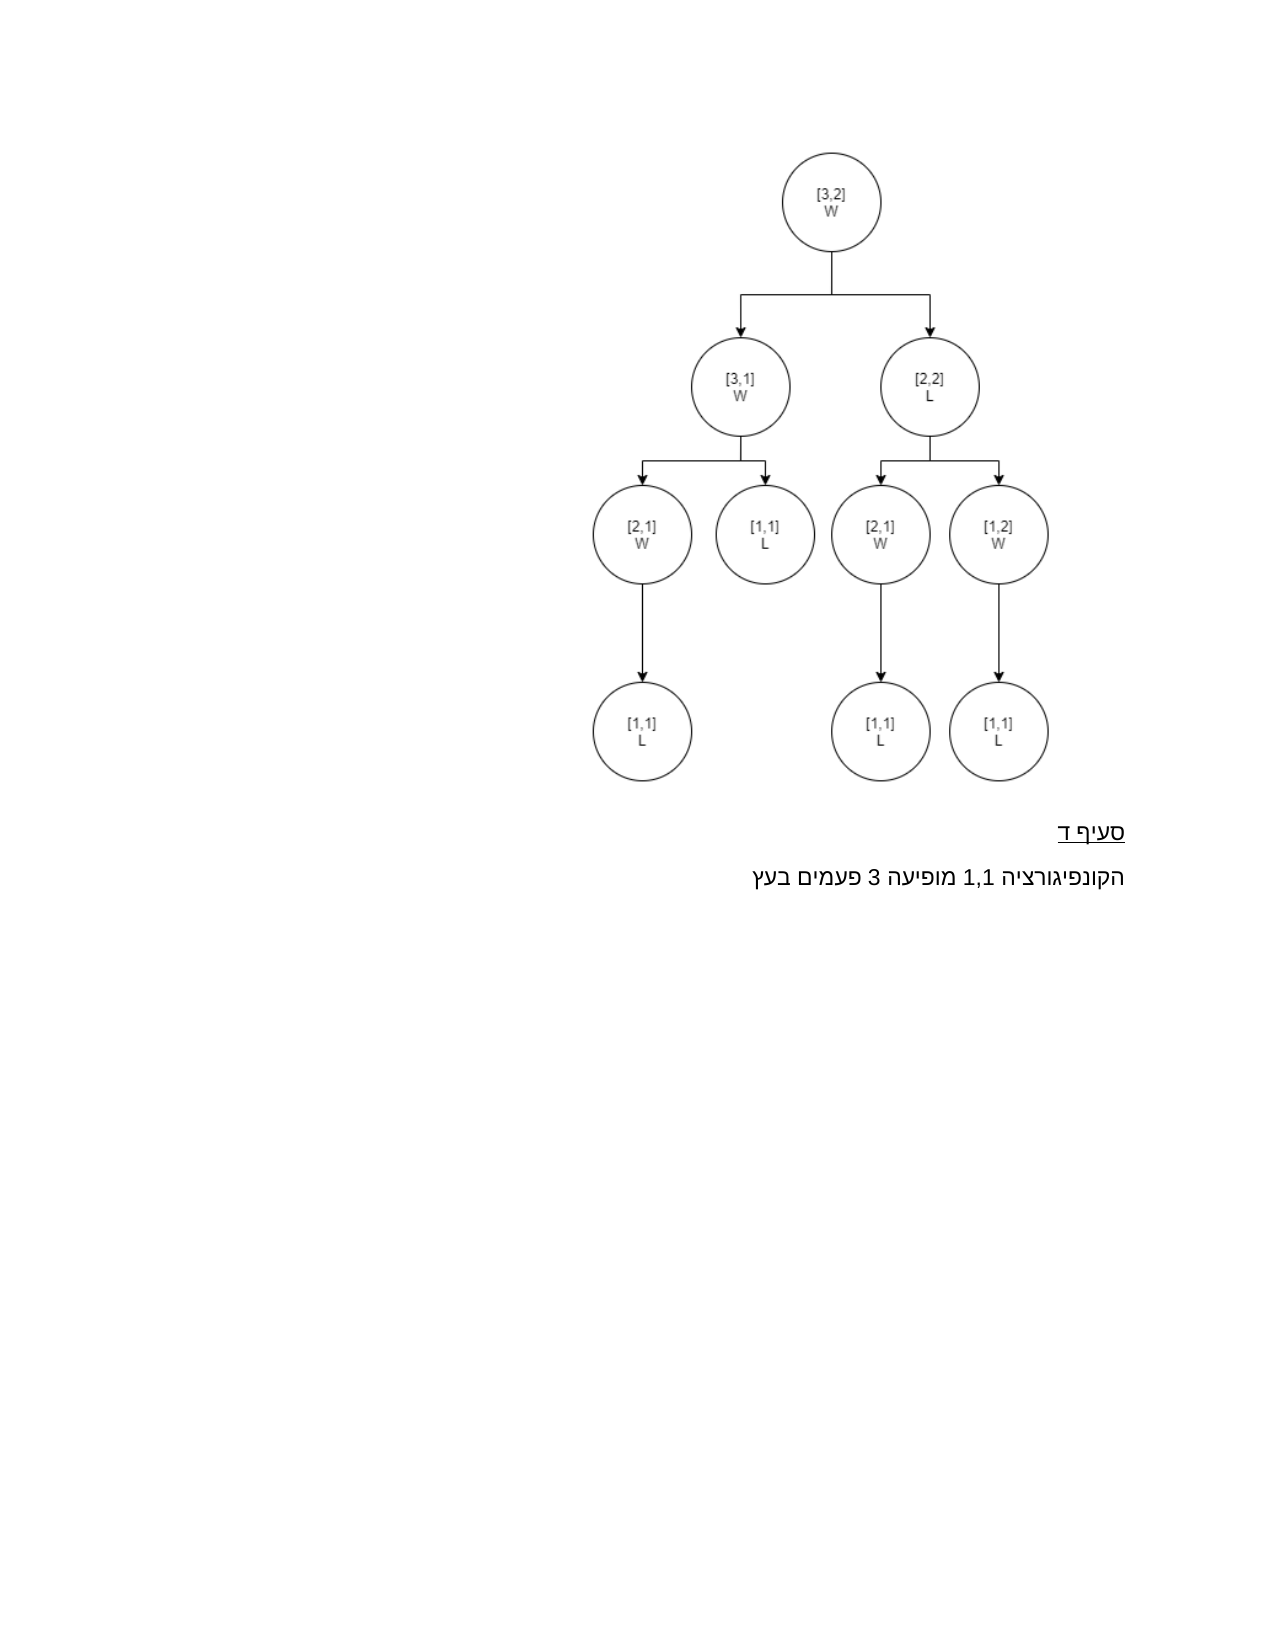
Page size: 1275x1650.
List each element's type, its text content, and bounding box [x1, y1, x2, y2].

text סעיף ד [150, 819, 1125, 845]
text הקונפיגורציה 1,1 מופיעה 3 פעמים בעץ [150, 864, 1125, 890]
picture [583, 150, 1125, 800]
